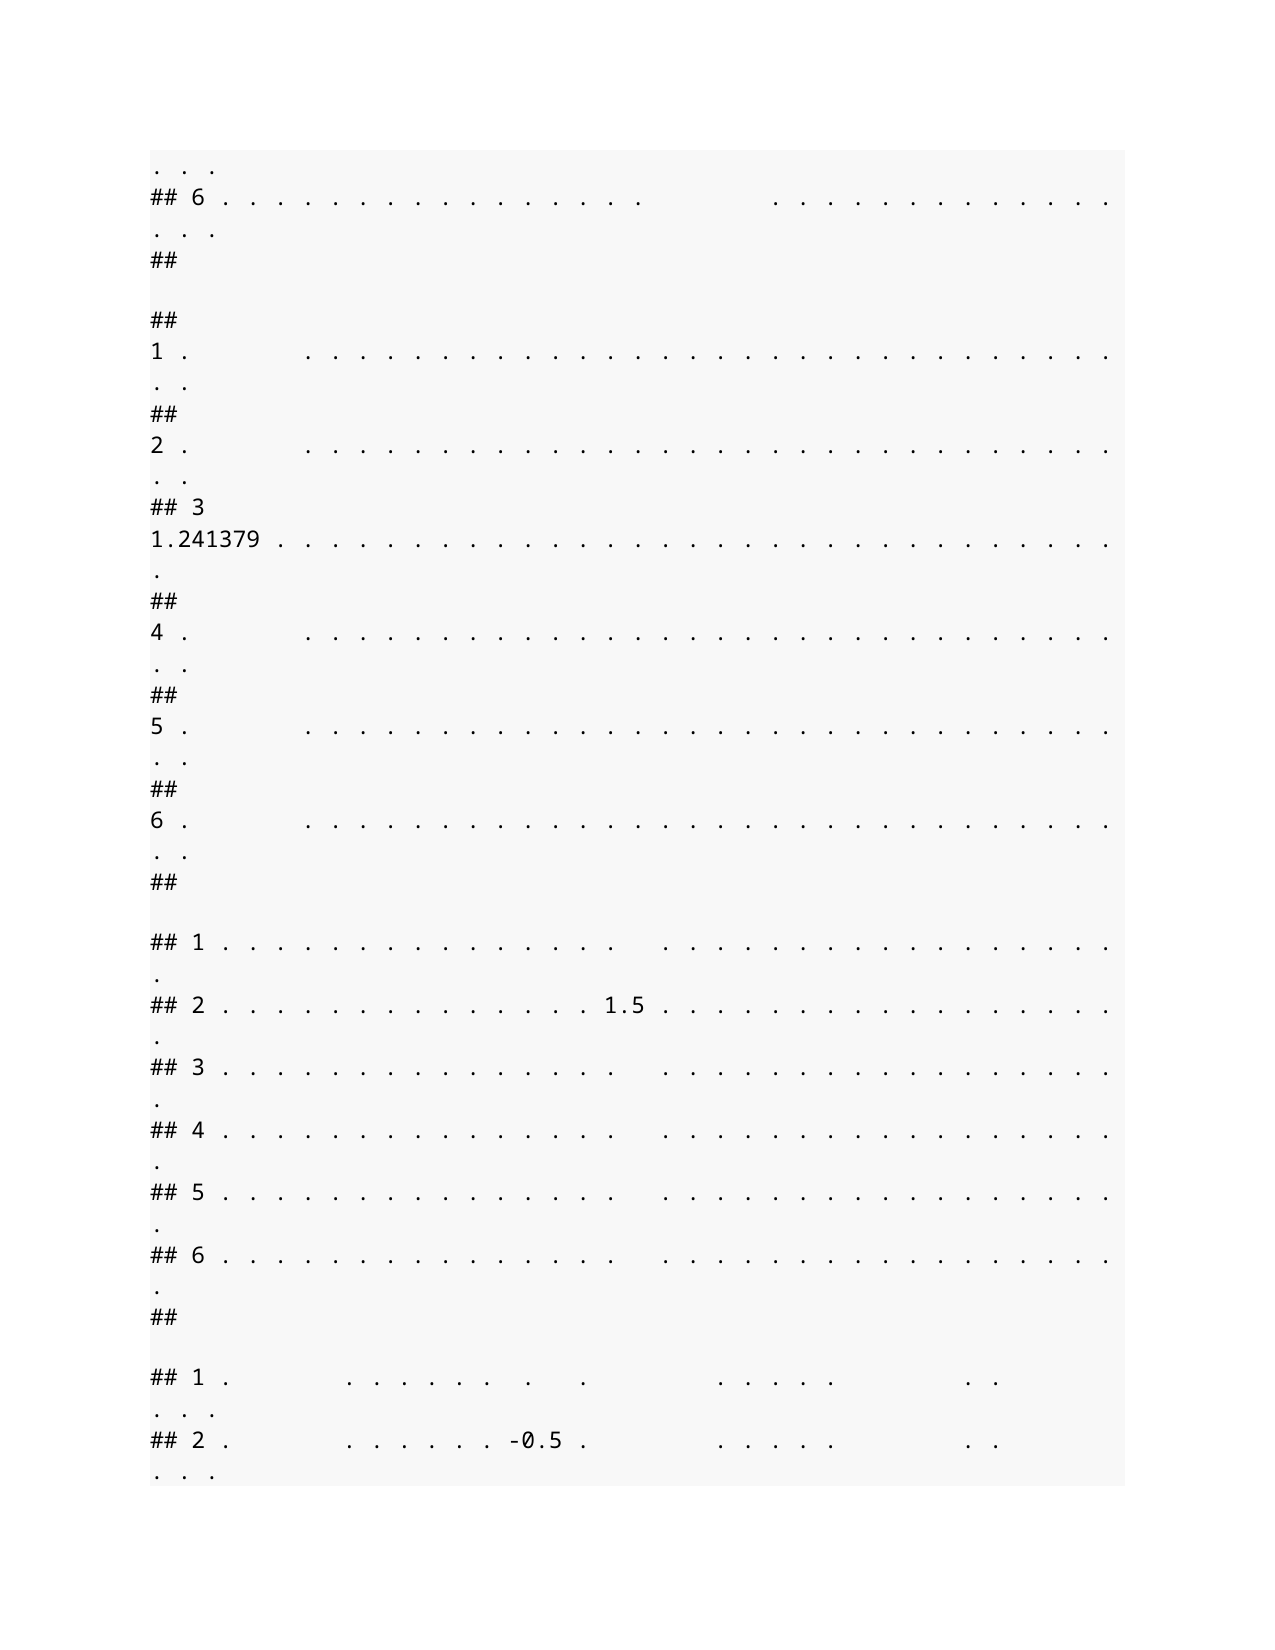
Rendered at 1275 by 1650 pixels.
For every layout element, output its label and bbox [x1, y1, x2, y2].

text [150, 150, 1125, 1486]
